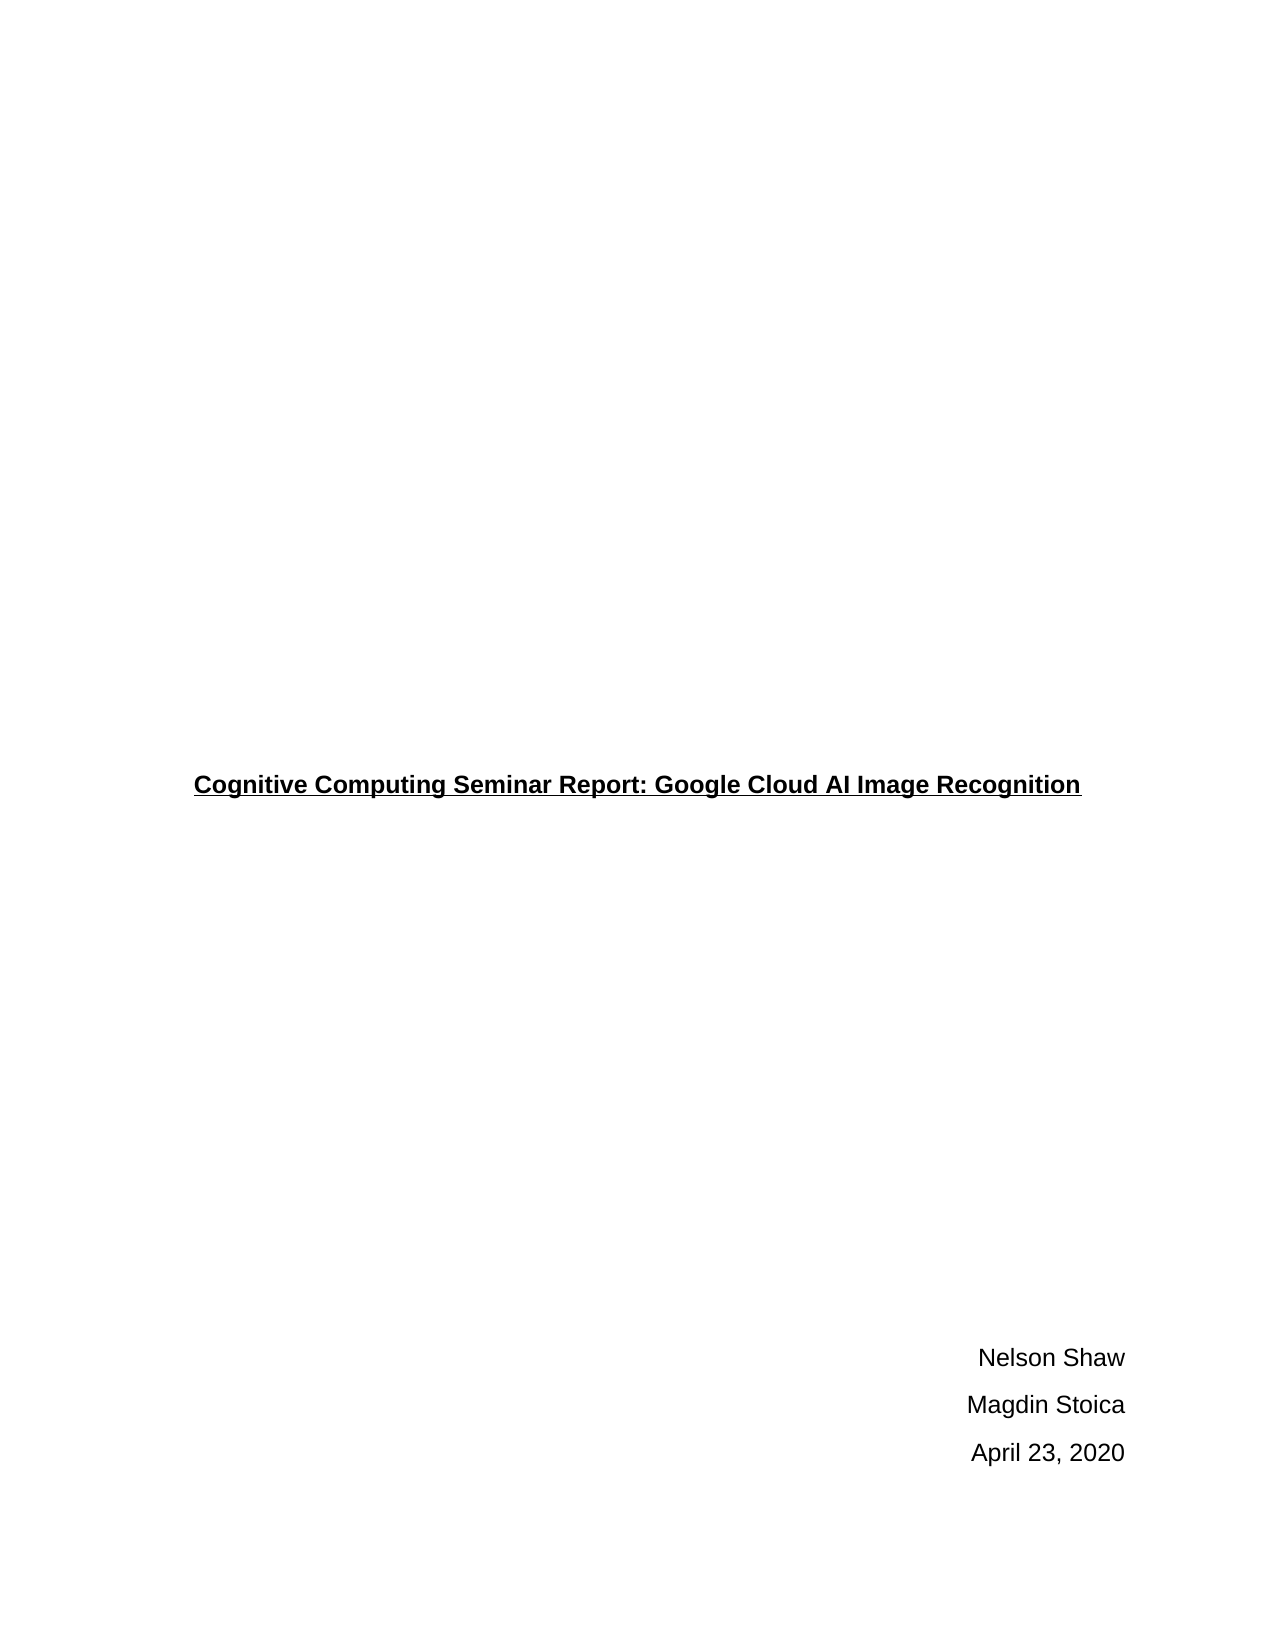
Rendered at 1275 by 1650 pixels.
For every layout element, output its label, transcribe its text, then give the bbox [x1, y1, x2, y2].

text April 23, 2020 [150, 1438, 1125, 1467]
text Cognitive Computing Seminar Report: Google Cloud AI Image Recognition [150, 770, 1125, 799]
text Magdin Stoica [150, 1390, 1125, 1419]
text Nelson Shaw [150, 1343, 1125, 1371]
